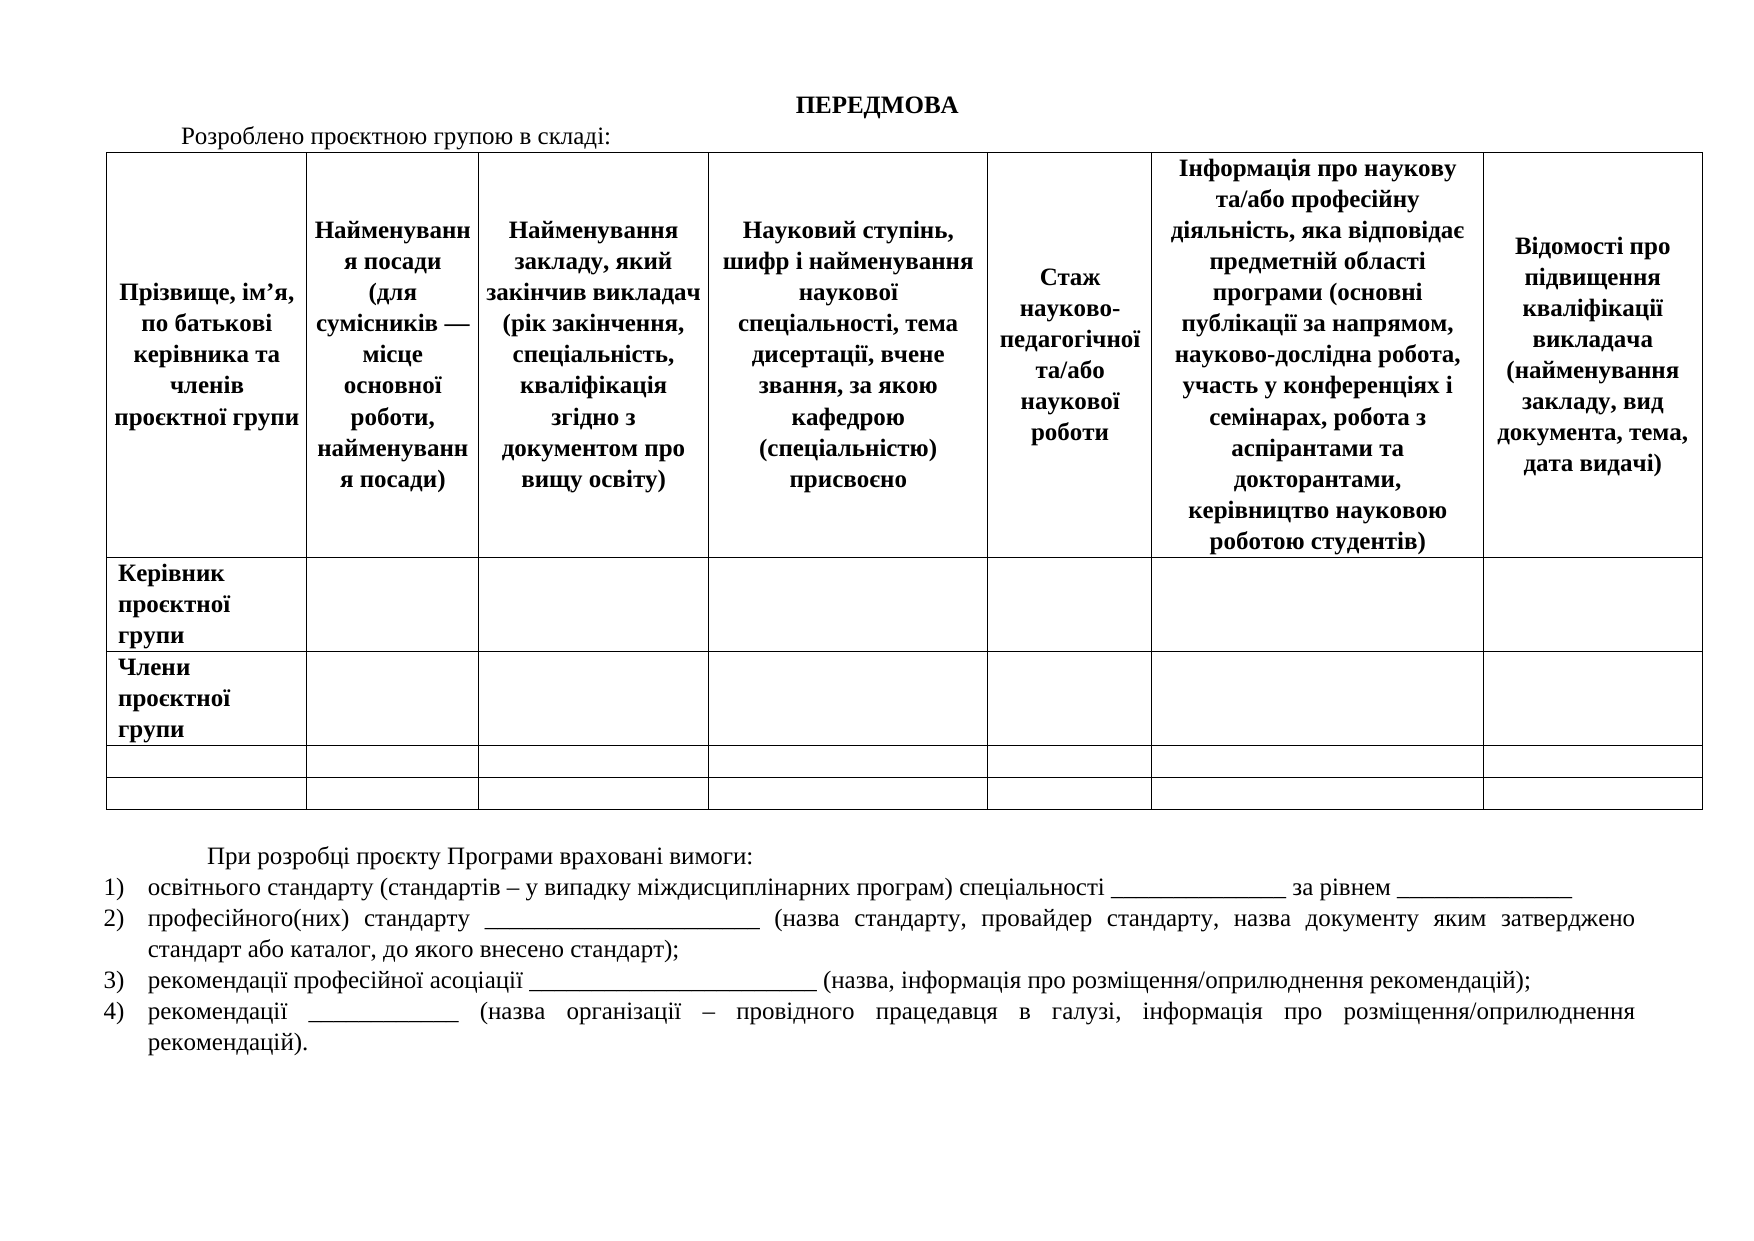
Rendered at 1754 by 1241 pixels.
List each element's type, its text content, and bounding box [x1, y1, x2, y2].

table_cell [709, 778, 987, 809]
table_cell [709, 558, 987, 651]
table_cell [107, 746, 306, 777]
table_header Науковий ступінь, шифр і найменування наукової спеціальності, тема дисертації, вчене звання, за якою кафедрою (спеціальністю) присвоєно [709, 153, 987, 557]
list освітнього стандарту (стандартів – у випадку міждисциплінарних програм) спеціальності ______________ за рівнем ______________ [103, 872, 1636, 901]
table_cell [988, 746, 1151, 777]
table_cell Члени проєктної групи [107, 652, 306, 744]
text Розроблено проєктною групою в складі: [118, 121, 1636, 150]
list рекомендації професійної асоціації _______________________ (назва, інформація про розміщення/оприлюднення рекомендацій); [103, 965, 1636, 994]
table_cell [307, 746, 478, 777]
table_cell [709, 746, 987, 777]
table_cell [479, 558, 708, 651]
list професійного(них) стандарту ______________________ (назва стандарту, провайдер стандарту, назва документу яким затверджено стандарт або каталог, до якого внесено стандарт); [103, 903, 1636, 963]
table_cell [479, 652, 708, 744]
table_cell [709, 652, 987, 744]
table_cell [107, 778, 306, 809]
table_cell [1152, 778, 1483, 809]
table_header Відомості про підвищення кваліфікації викладача (найменування закладу, вид документа, тема, дата видачі) [1484, 153, 1702, 557]
table_cell [1152, 558, 1483, 651]
table_cell [1152, 746, 1483, 777]
table_header Інформація про наукову та/або професійну діяльність, яка відповідає предметній області програми (основні публікації за напрямом, науково-дослідна робота, участь у конференціях і семінарах, робота з аспірантами та докторантами, керівництво науковою роботою студентів) [1152, 153, 1483, 557]
table_cell Керівник проєктної групи [107, 558, 306, 651]
table_cell [1484, 652, 1702, 744]
table_cell [307, 558, 478, 651]
table_cell [479, 746, 708, 777]
table_cell [479, 778, 708, 809]
table_cell [1484, 558, 1702, 651]
text При розробці проєкту Програми враховані вимоги: [118, 841, 1636, 869]
table_header Найменування посади (для сумісників — місце основної роботи, найменування посади) [307, 153, 478, 557]
text ПЕРЕДМОВА [118, 90, 1636, 119]
table_cell [1484, 778, 1702, 809]
table_cell [988, 558, 1151, 651]
table_header Стаж науково-педагогічної та/або наукової роботи [988, 153, 1151, 557]
table_cell [988, 652, 1151, 744]
table_cell [307, 652, 478, 744]
table_cell [307, 778, 478, 809]
list рекомендації ____________ (назва організації – провідного працедавця в галузі, інформація про розміщення/оприлюднення рекомендацій). [103, 996, 1636, 1056]
table_cell [1484, 746, 1702, 777]
table_header Прізвище, ім’я, по батькові керівника та членів проєктної групи [107, 153, 306, 557]
table_cell [988, 778, 1151, 809]
table_header Найменування закладу, який закінчив викладач (рік закінчення, спеціальність, кваліфікація згідно з документом про вищу освіту) [479, 153, 708, 557]
table_cell [1152, 652, 1483, 744]
